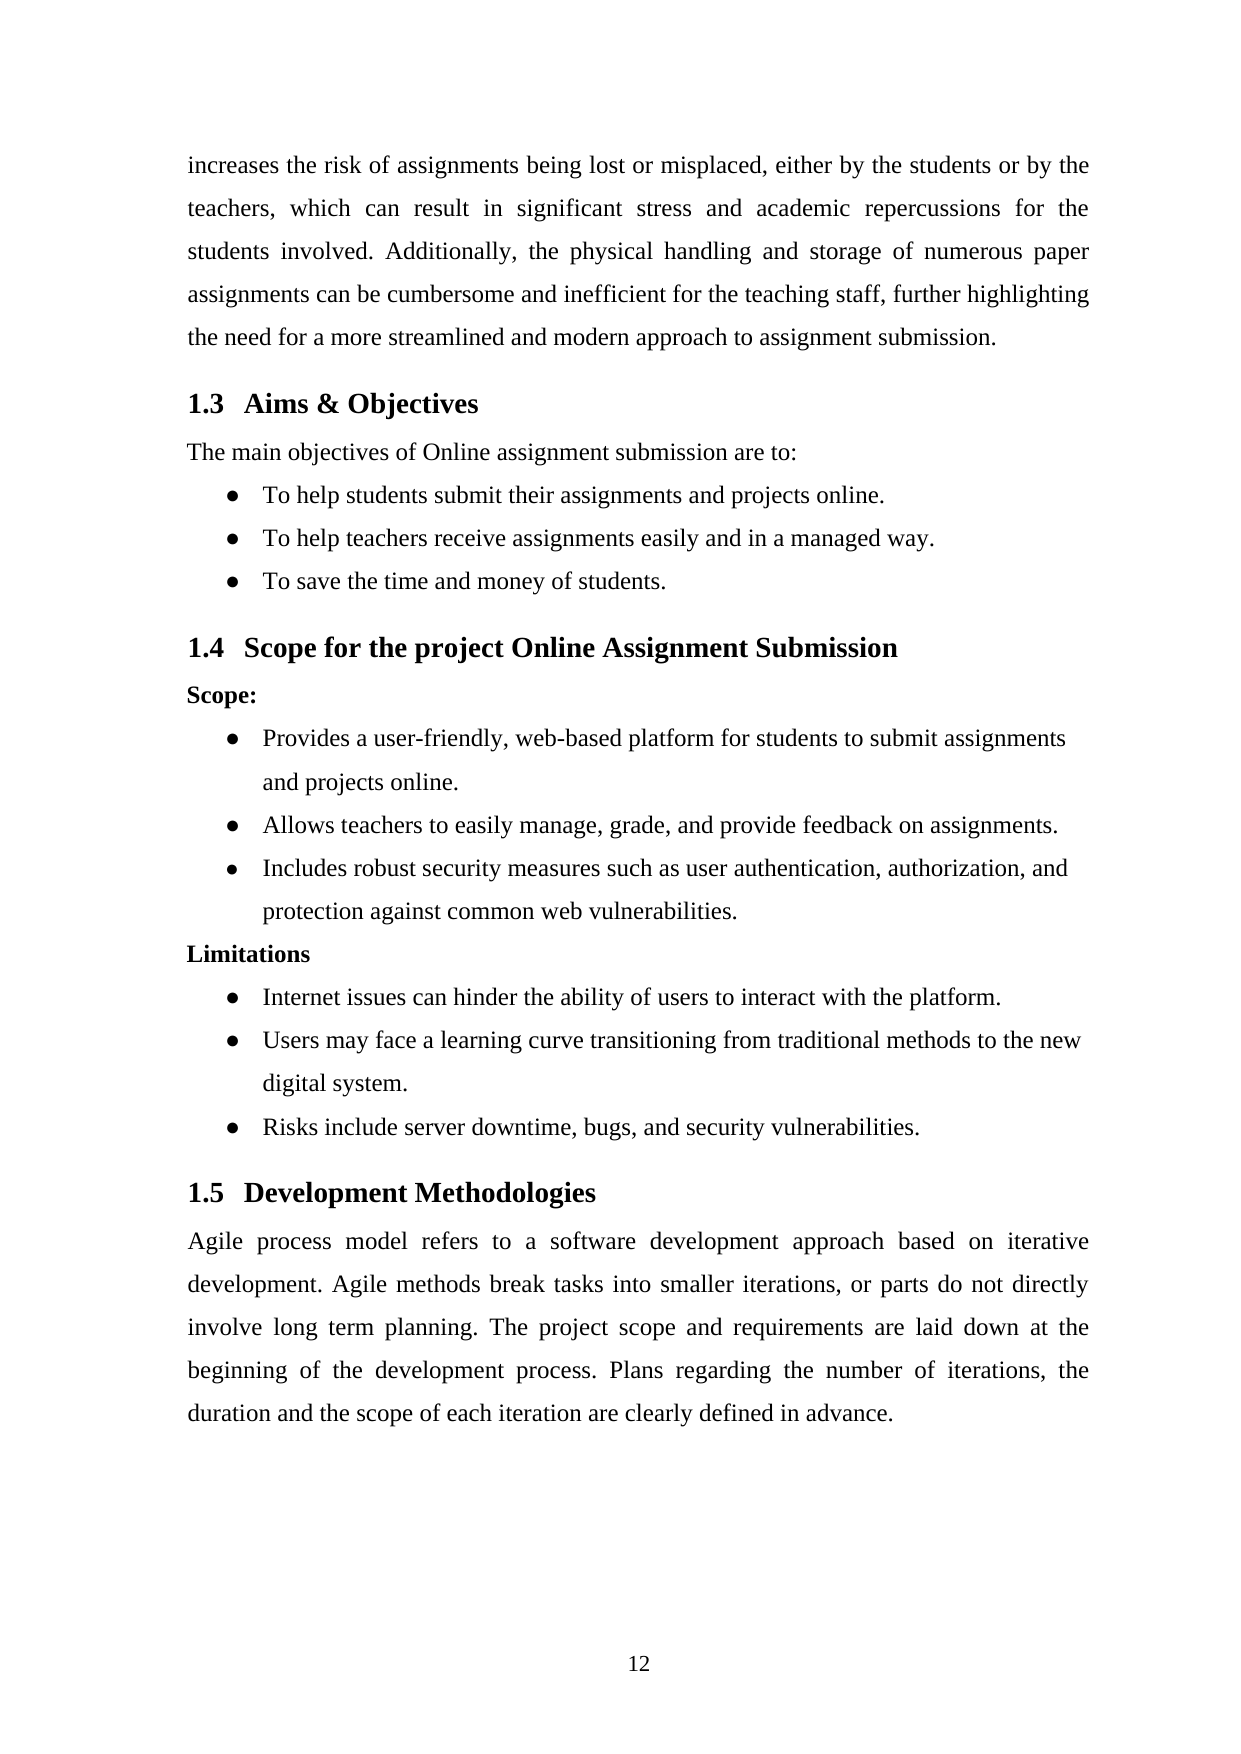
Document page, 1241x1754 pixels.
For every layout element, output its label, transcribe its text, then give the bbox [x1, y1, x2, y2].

text Limitations [186, 939, 1090, 968]
subtitle Scope for the project Online Assignment Submission [187, 630, 1090, 664]
list To save the time and money of students. [225, 566, 1090, 595]
text Agile process model refers to a software development approach based on iterative development. Agile methods break tasks into smaller iterations, or parts do not directly involve long term planning. The project scope and requirements are laid down at the beginning of the development process. Plans regarding the number of iterations, the duration and the scope of each iteration are clearly defined in advance. [187, 1226, 1090, 1427]
list Users may face a learning curve transitioning from traditional methods to the new digital system. [225, 1025, 1090, 1097]
list To help students submit their assignments and projects online. [225, 480, 1090, 509]
list To help teachers receive assignments easily and in a managed way. [225, 523, 1090, 552]
list Risks include server downtime, bugs, and security vulnerabilities. [225, 1112, 1090, 1140]
subtitle Aims & Objectives [187, 386, 1090, 420]
list Internet issues can hinder the ability of users to interact with the platform. [225, 982, 1090, 1011]
text The main objectives of Online assignment submission are to: [186, 437, 1090, 466]
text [186, 150, 1090, 351]
subtitle Development Methodologies [187, 1176, 1090, 1209]
list Includes robust security measures such as user authentication, authorization, and protection against common web vulnerabilities. [225, 853, 1090, 925]
text Scope: [186, 680, 1090, 709]
list Provides a user-friendly, web-based platform for students to submit assignments and projects online. [225, 723, 1090, 795]
list Allows teachers to easily manage, grade, and provide feedback on assignments. [225, 810, 1090, 838]
